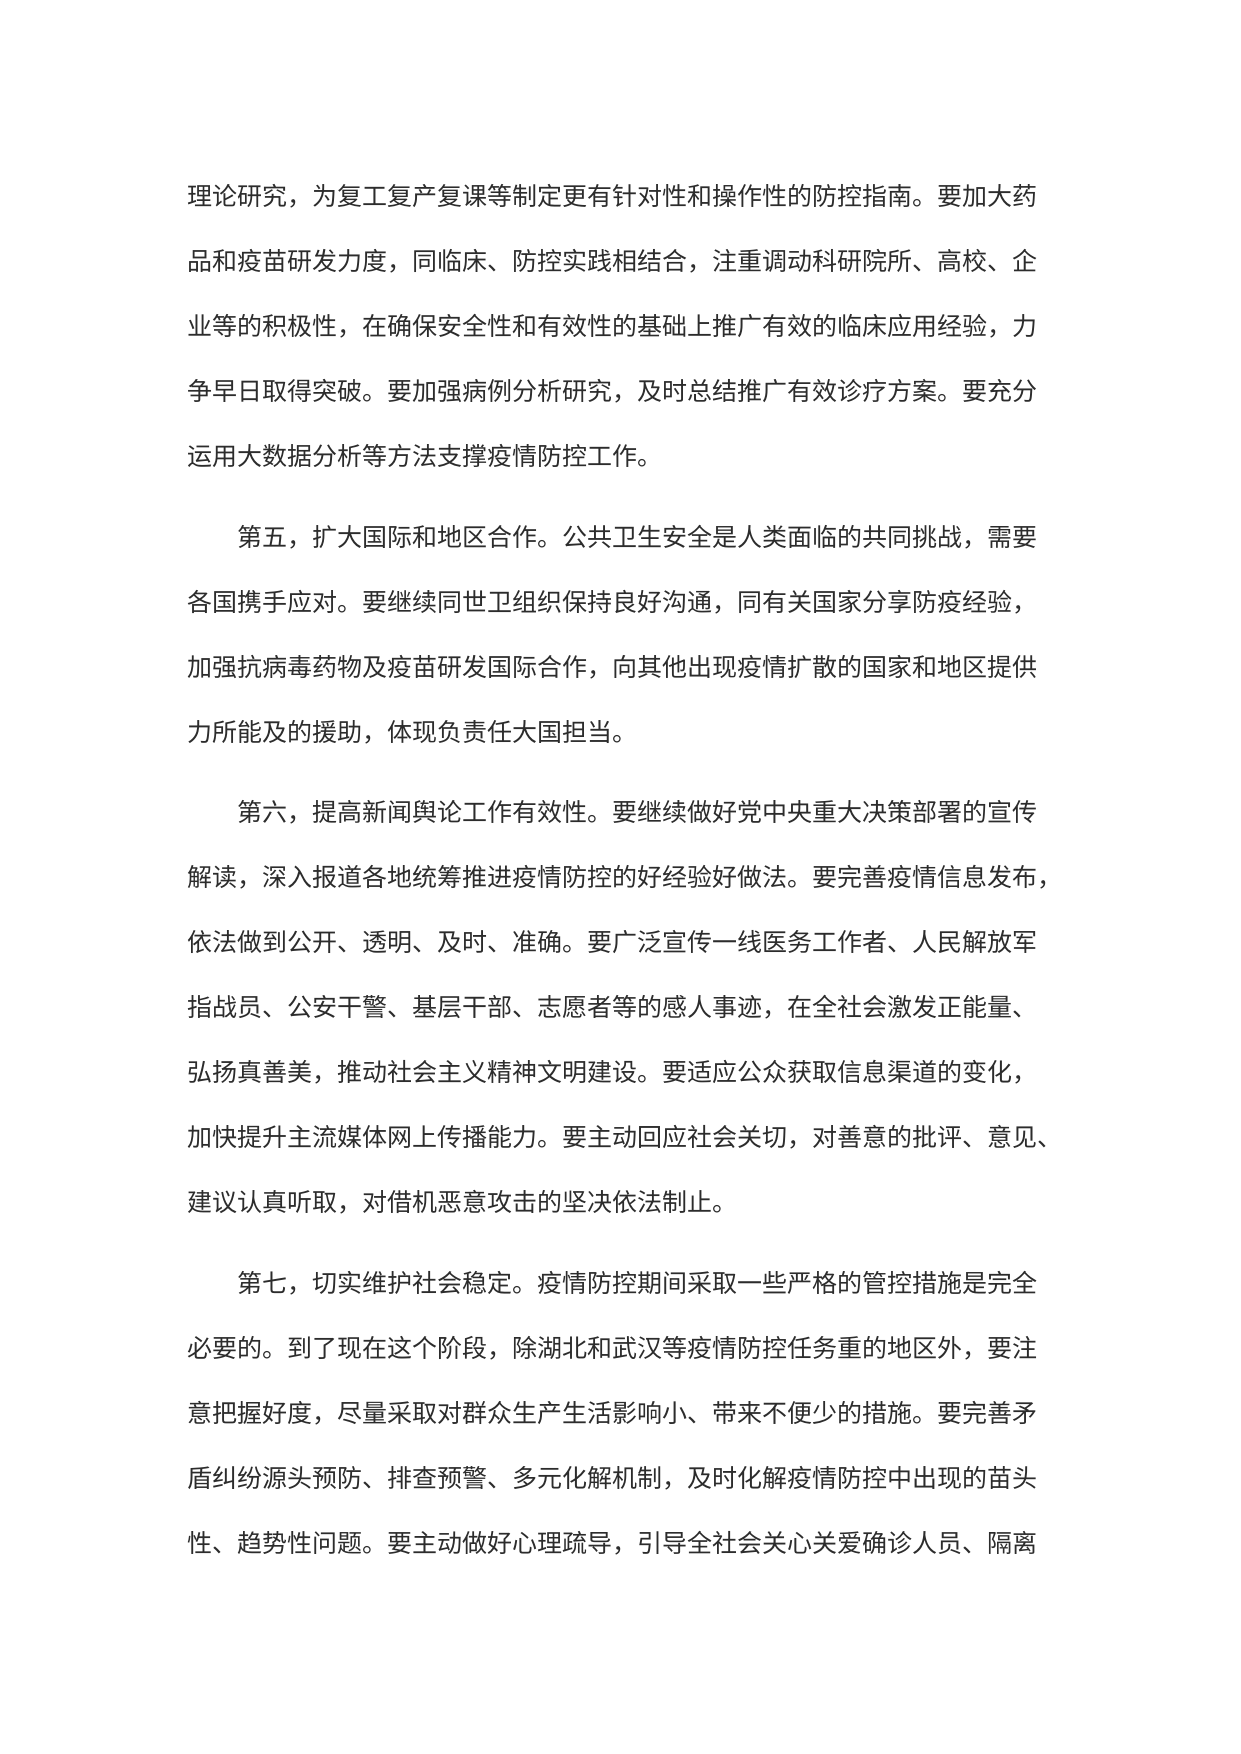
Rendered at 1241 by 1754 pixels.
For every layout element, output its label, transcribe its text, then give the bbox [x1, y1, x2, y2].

text 第五，扩大国际和地区合作。公共卫生安全是人类面临的共同挑战，需要各国携手应对。要继续同世卫组织保持良好沟通，同有关国家分享防疫经验，加强抗病毒药物及疫苗研发国际合作，向其他出现疫情扩散的国家和地区提供力所能及的援助，体现负责任大国担当。 [187, 503, 1053, 763]
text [187, 1249, 1053, 1574]
text 第六，提高新闻舆论工作有效性。要继续做好党中央重大决策部署的宣传解读，深入报道各地统筹推进疫情防控的好经验好做法。要完善疫情信息发布，依法做到公开、透明、及时、准确。要广泛宣传一线医务工作者、人民解放军指战员、公安干警、基层干部、志愿者等的感人事迹，在全社会激发正能量、弘扬真善美，推动社会主义精神文明建设。要适应公众获取信息渠道的变化，加快提升主流媒体网上传播能力。要主动回应社会关切，对善意的批评、意见、建议认真听取，对借机恶意攻击的坚决依法制止。 [187, 778, 1053, 1233]
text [187, 162, 1053, 487]
